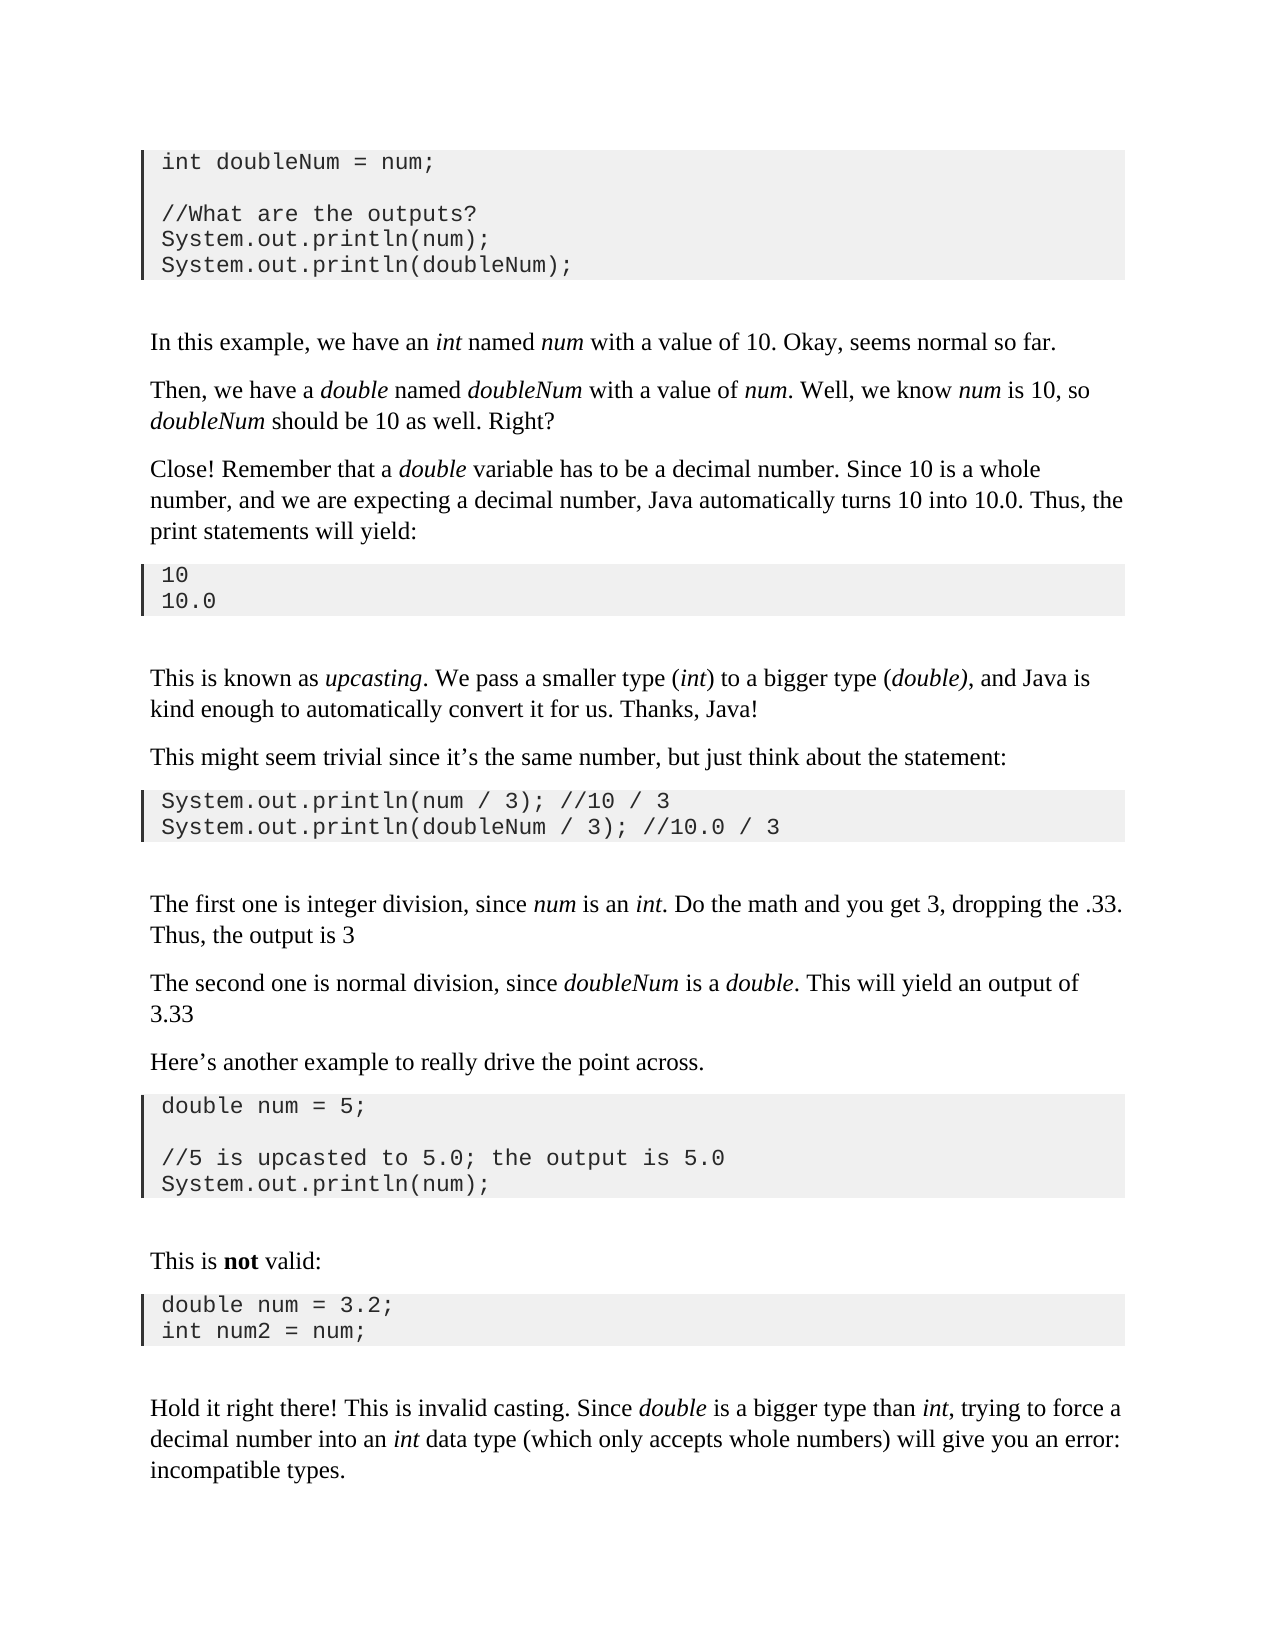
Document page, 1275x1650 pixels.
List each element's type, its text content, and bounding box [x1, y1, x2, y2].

text int num2 = num; [144, 1319, 1125, 1346]
text System.out.println(doubleNum / 3); //10.0 / 3 [144, 816, 1125, 842]
text This might seem trivial since it’s the same number, but just think about the statement: [150, 742, 1125, 771]
text //5 is upcasted to 5.0; the output is 5.0 [144, 1146, 1125, 1172]
text System.out.println(doubleNum); [144, 254, 1125, 280]
text This is known as upcasting. We pass a smaller type (int) to a bigger type (double), and Java is kind enough to automatically convert it for us. Thanks, Java! [150, 663, 1125, 723]
text 10.0 [144, 589, 1125, 616]
text Close! Remember that a double variable has to be a decimal number. Since 10 is a whole number, and we are expecting a decimal number, Java automatically turns 10 into 10.0. Thus, the print statements will yield: [150, 454, 1125, 545]
text double num = 5; [141, 1094, 1125, 1120]
text double num = 3.2; [144, 1294, 1125, 1319]
text System.out.println(num); [144, 228, 1125, 254]
text Then, we have a double named doubleNum with a value of num. Well, we know num is 10, so doubleNum should be 10 as well. Right? [150, 375, 1125, 435]
text This is not valid: [150, 1246, 1125, 1275]
text The first one is integer division, since num is an int. Do the math and you get 3, dropping the .33. Thus, the output is 3 [150, 889, 1125, 949]
text System.out.println(num); [144, 1172, 1125, 1198]
text Here’s another example to really drive the point across. [150, 1047, 1125, 1076]
text In this example, we have an int named num with a value of 10. Okay, seems normal so far. [150, 327, 1125, 356]
text int doubleNum = num; [144, 150, 1125, 176]
text //What are the outputs? [144, 202, 1125, 228]
text System.out.println(num / 3); //10 / 3 [144, 790, 1125, 816]
text The second one is normal division, since doubleNum is a double. This will yield an output of 3.33 [150, 968, 1125, 1028]
text 10 [144, 564, 1125, 589]
text Hold it right there! This is invalid casting. Since double is a bigger type than int, trying to force a decimal number into an int data type (which only accepts whole numbers) will give you an error: incompatible types. [150, 1393, 1125, 1484]
